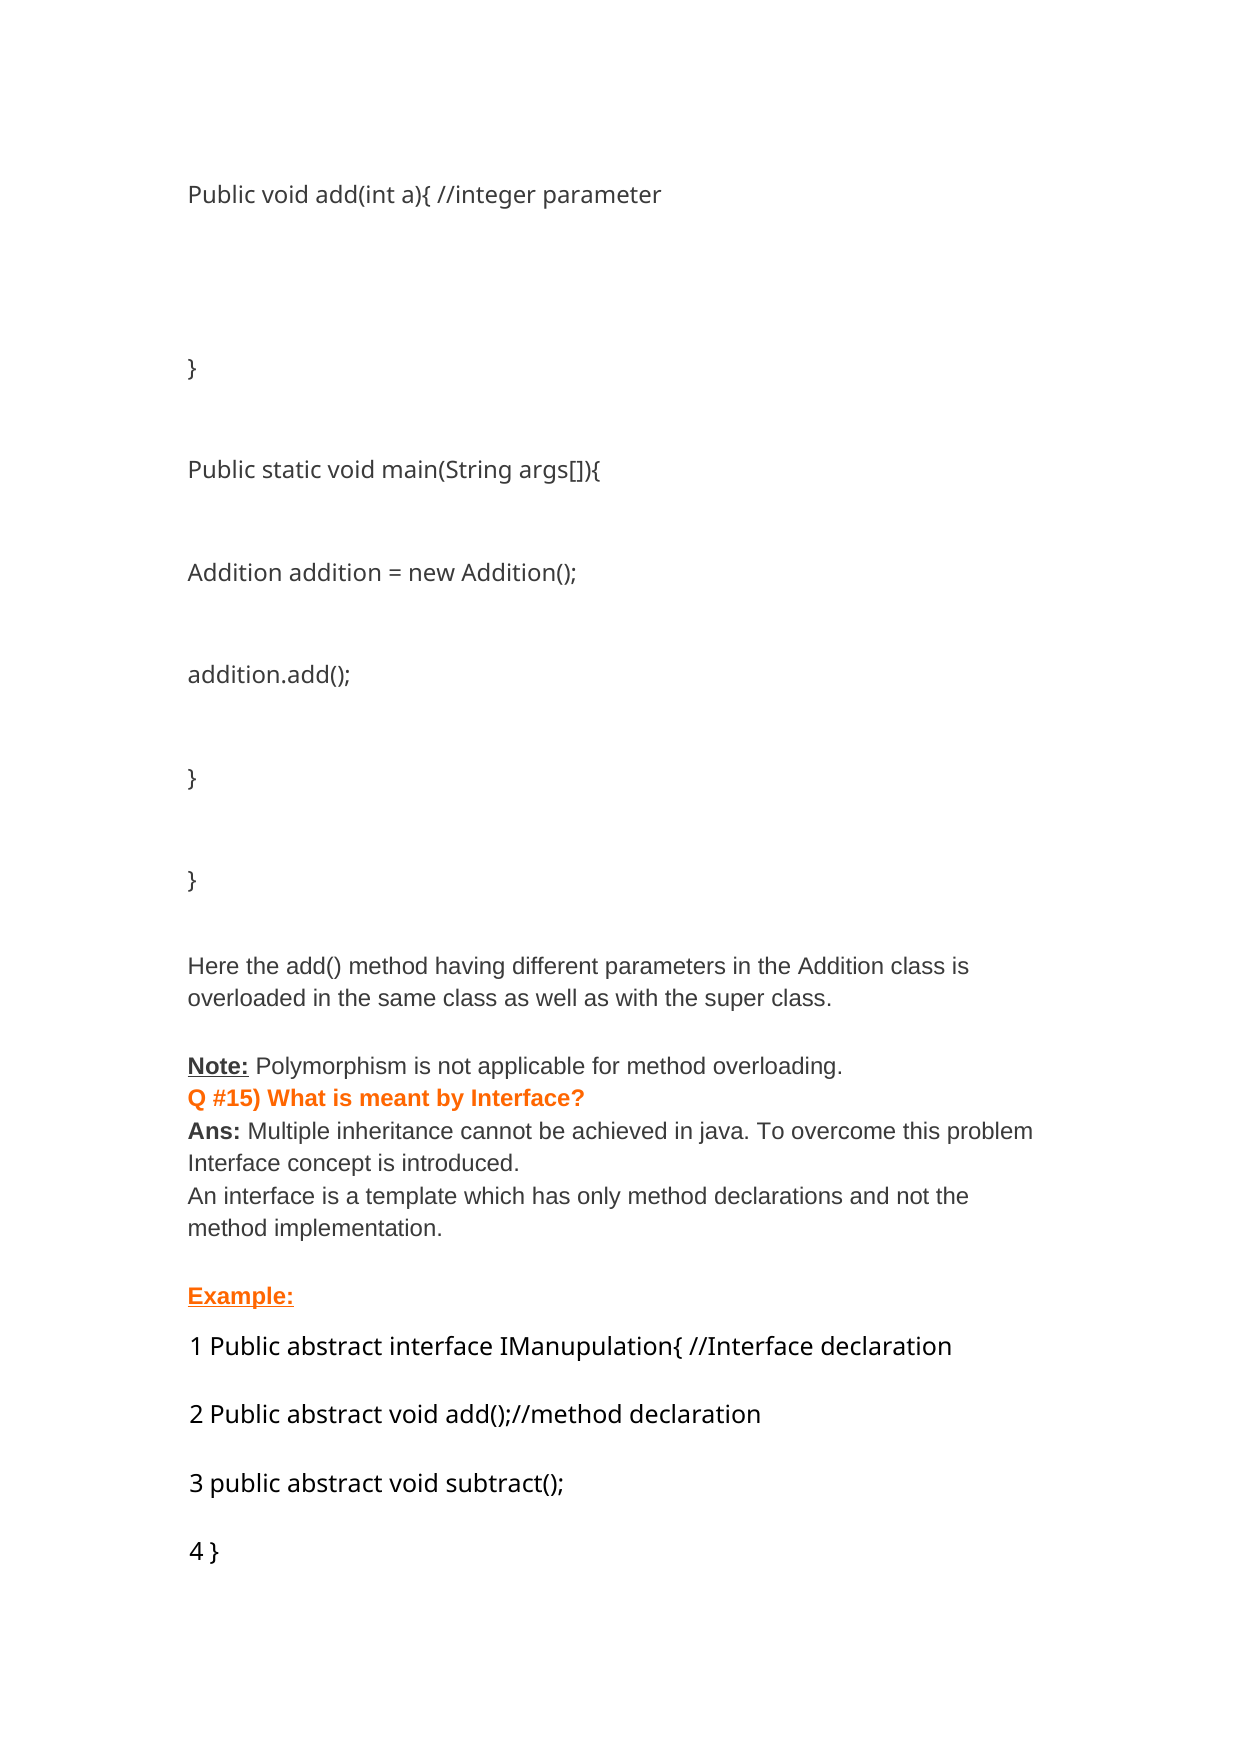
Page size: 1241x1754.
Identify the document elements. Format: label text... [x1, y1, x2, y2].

table_header public abstract void subtract(); [208, 1448, 653, 1516]
table_cell } [208, 1516, 648, 1584]
text } [187, 744, 1053, 809]
text } [187, 334, 1053, 399]
table_header 3 [188, 1448, 208, 1516]
table_cell Public abstract void add();//method declaration [208, 1380, 1047, 1448]
text Public static void main(String args[]){ [187, 437, 1053, 502]
text } [187, 847, 1053, 912]
table_cell 2 [188, 1380, 208, 1448]
table_header 1 [188, 1312, 208, 1380]
text An interface is a template which has only method declarations and not the method implementation. [187, 1179, 1053, 1244]
text Note: Polymorphism is not applicable for method overloading. [187, 1049, 1053, 1082]
text Example: [187, 1279, 1053, 1312]
text Here the add() method having different parameters in the Addition class is overloaded in the same class as well as with the super class. [187, 949, 1053, 1014]
table_cell 4 [188, 1516, 208, 1584]
text Ans: Multiple inheritance cannot be achieved in java. To overcome this problem Interface concept is introduced. [187, 1114, 1053, 1179]
table_header Public abstract interface IManupulation{ //Interface declaration [208, 1312, 1052, 1380]
text Public void add(int a){ //integer parameter [187, 162, 1053, 227]
text Addition addition = new Addition(); [187, 539, 1053, 604]
text Q #15) What is meant by Interface? [187, 1082, 1053, 1114]
text addition.add(); [187, 642, 1053, 707]
